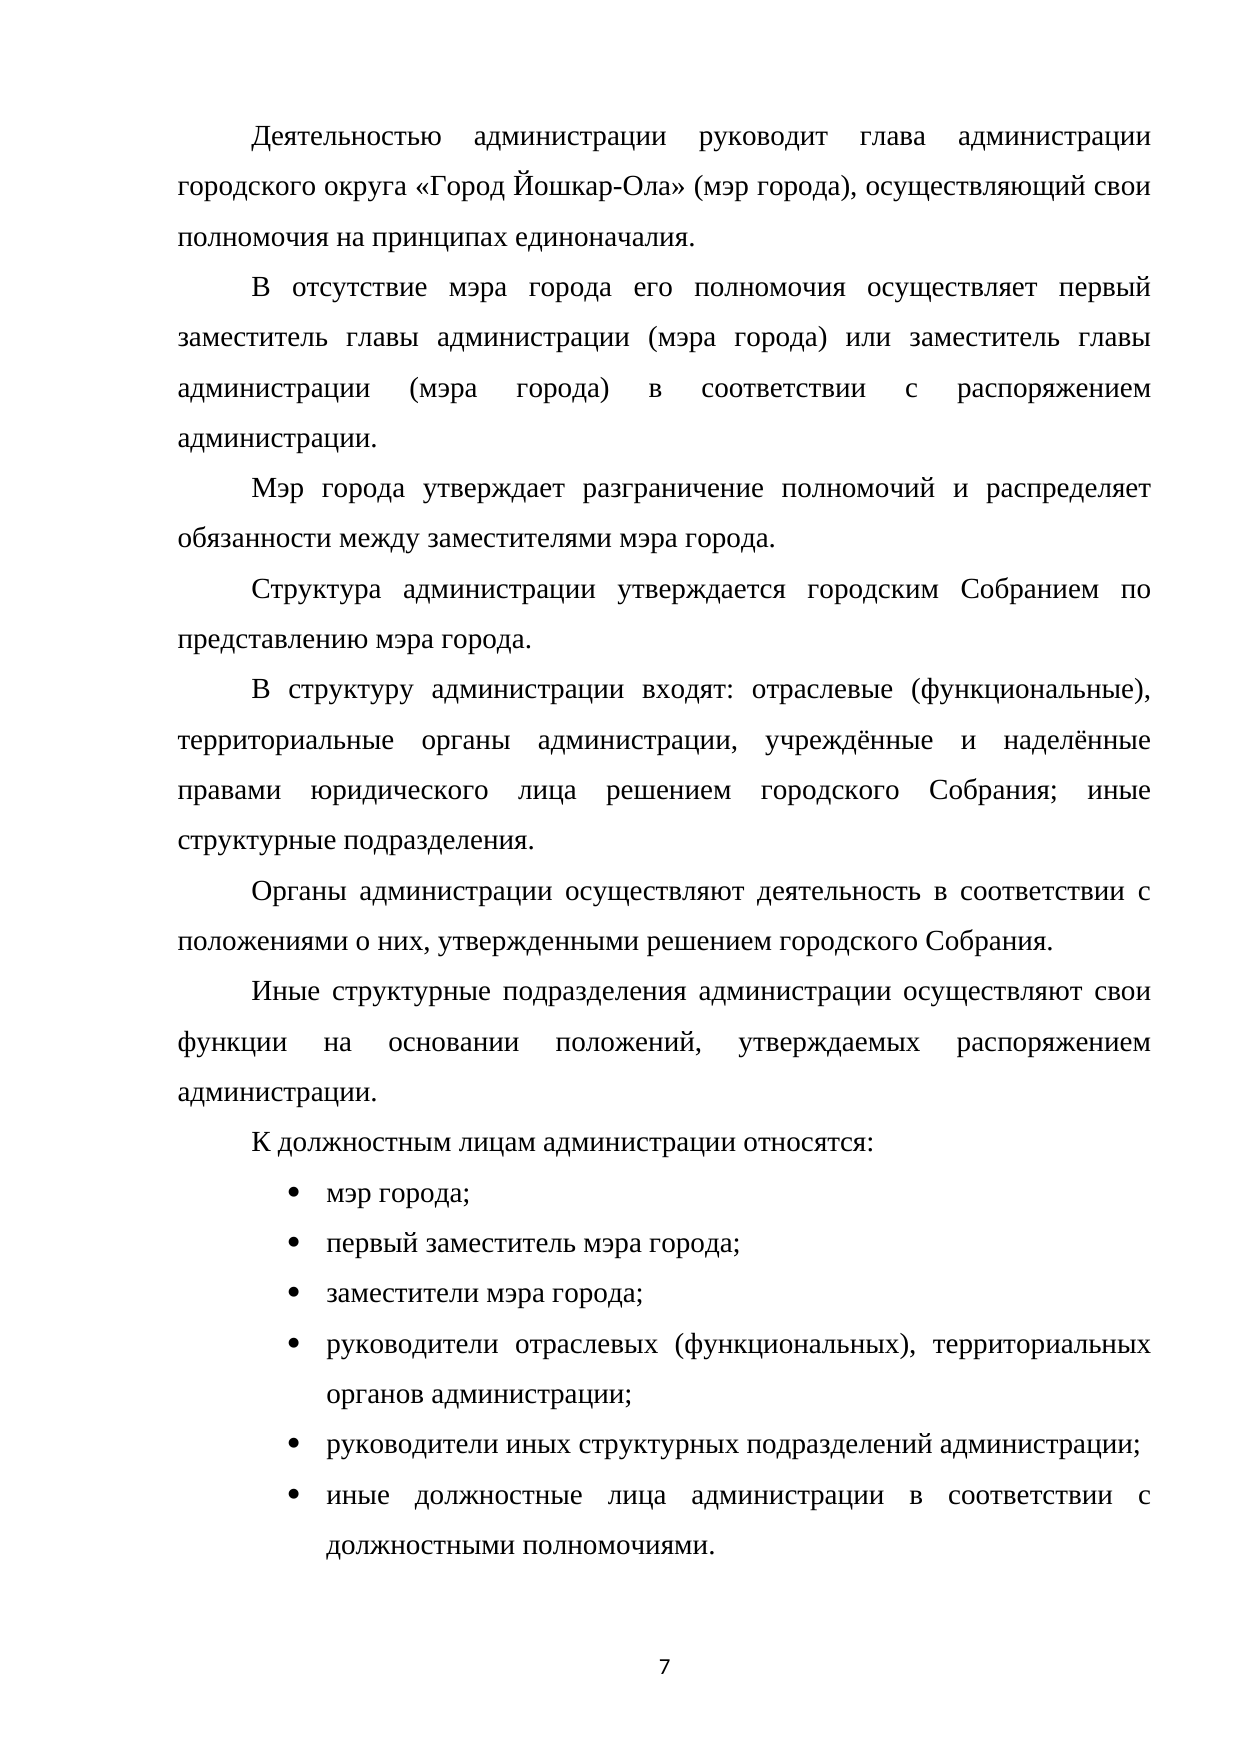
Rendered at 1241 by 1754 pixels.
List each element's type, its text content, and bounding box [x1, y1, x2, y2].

text Деятельностью администрации руководит глава администрации городского округа «Город Йошкар-Ола» (мэр города), осуществляющий свои полномочия на принципах единоначалия. [177, 118, 1152, 252]
text Иные структурные подразделения администрации осуществляют свои функции на основании положений, утверждаемых распоряжением администрации. [177, 973, 1152, 1108]
text Структура администрации утверждается городским Собранием по представлению мэра города. [177, 571, 1152, 655]
list заместители мэра города; [288, 1276, 1152, 1309]
text К должностным лицам администрации относятся: [177, 1124, 1152, 1158]
text В структуру администрации входят: отраслевые (функциональные), территориальные органы администрации, учреждённые и наделённые правами юридического лица решением городского Собрания; иные структурные подразделения. [177, 672, 1152, 856]
list иные должностные лица администрации в соответствии с должностными полномочиями. [288, 1477, 1152, 1561]
list руководители иных структурных подразделений администрации; [288, 1427, 1152, 1460]
list руководители отраслевых (функциональных), территориальных органов администрации; [288, 1326, 1152, 1410]
list первый заместитель мэра города; [288, 1225, 1152, 1259]
list мэр города; [288, 1175, 1152, 1208]
text Органы администрации осуществляют деятельность в соответствии с положениями о них, утвержденными решением городского Собрания. [177, 873, 1152, 957]
text Мэр города утверждает разграничение полномочий и распределяет обязанности между заместителями мэра города. [177, 470, 1152, 554]
text В отсутствие мэра города его полномочия осуществляет первый заместитель главы администрации (мэра города) или заместитель главы администрации (мэра города) в соответствии с распоряжением администрации. [177, 269, 1152, 453]
